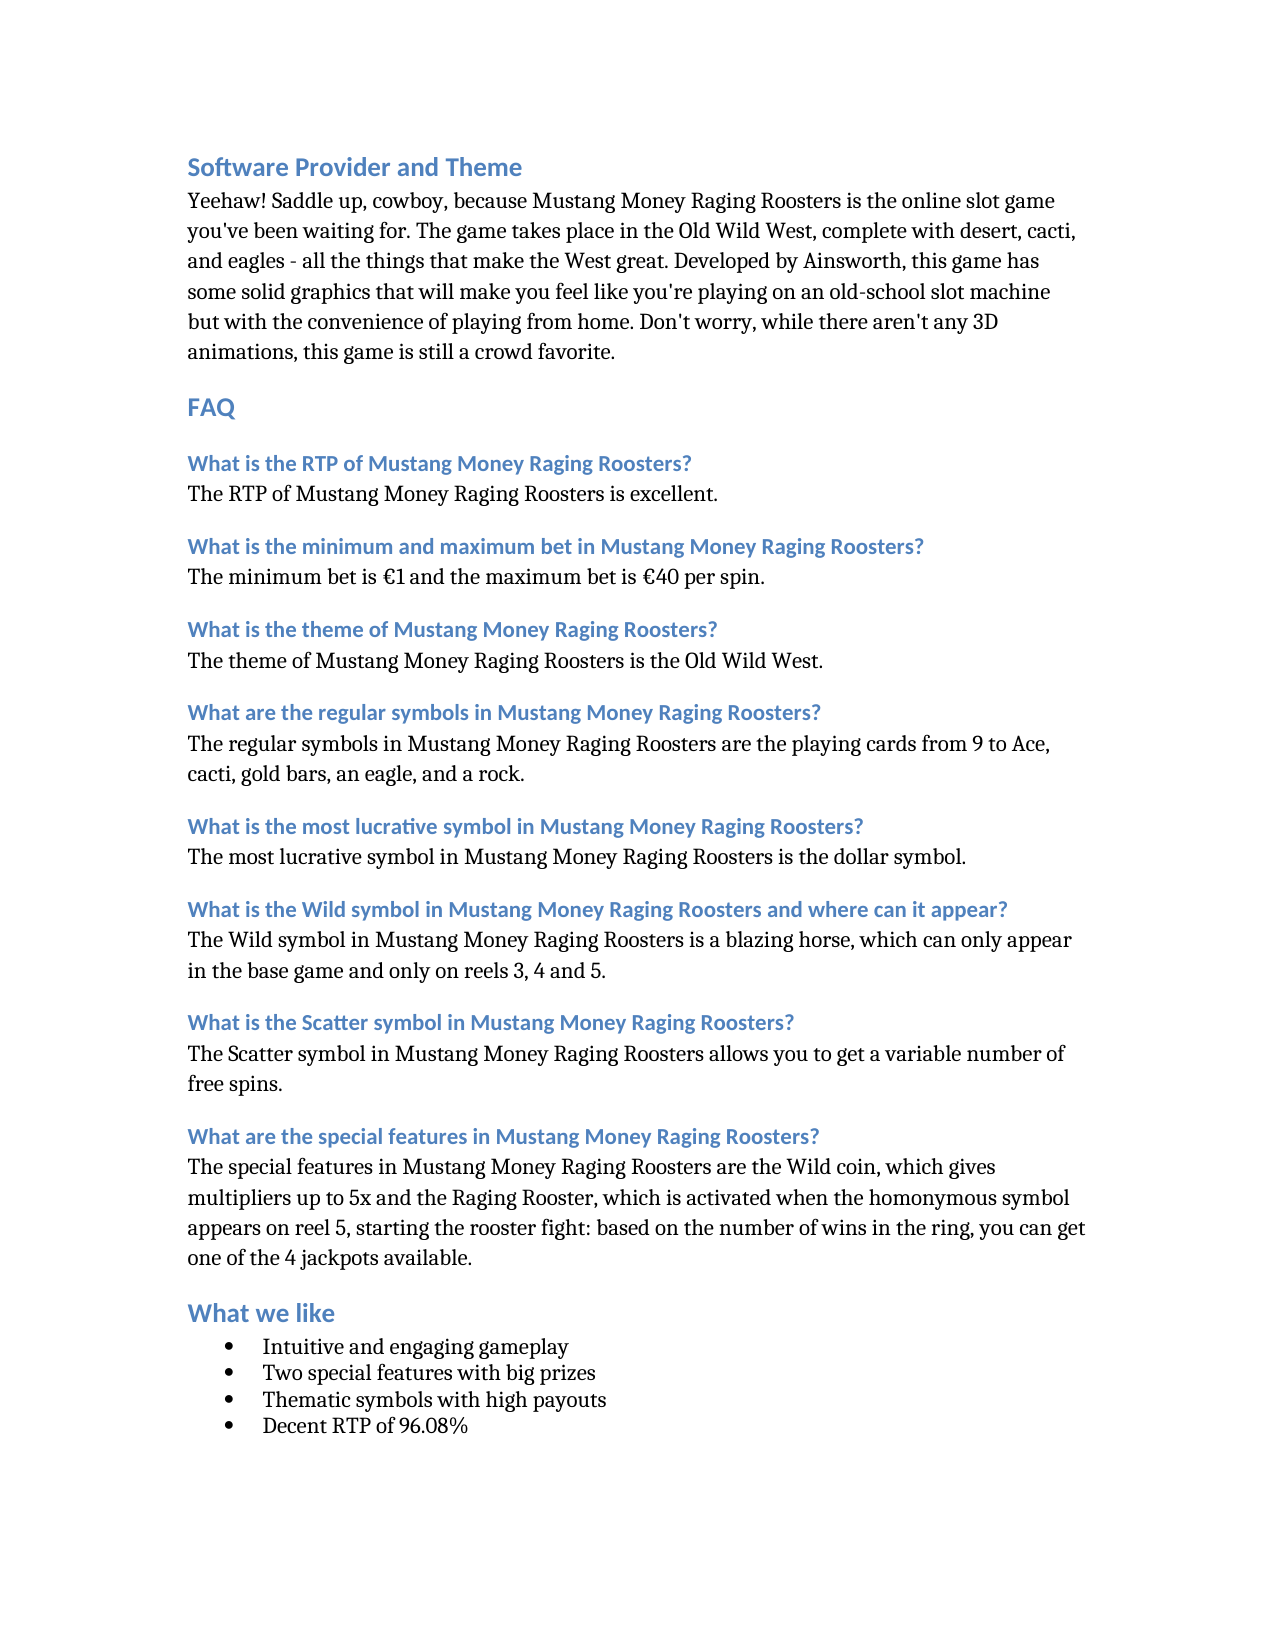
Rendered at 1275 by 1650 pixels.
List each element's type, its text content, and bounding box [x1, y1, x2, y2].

text The regular symbols in Mustang Money Raging Roosters are the playing cards from 9 to Ace, cacti, gold bars, an eagle, and a rock. [187, 731, 1087, 787]
text The minimum bet is €1 and the maximum bet is €40 per spin. [187, 564, 1087, 591]
subtitle FAQ [187, 390, 1087, 423]
text The RTP of Mustang Money Raging Roosters is excellent. [187, 481, 1087, 507]
subtitle What is the RTP of Mustang Money Raging Roosters? [187, 449, 1087, 477]
list Thematic symbols with high payouts [225, 1386, 1087, 1413]
text The Wild symbol in Mustang Money Raging Roosters is a blazing horse, which can only appear in the base game and only on reels 3, 4 and 5. [187, 927, 1087, 984]
subtitle What is the most lucrative symbol in Mustang Money Raging Roosters? [187, 812, 1087, 840]
text The theme of Mustang Money Raging Roosters is the Old Wild West. [187, 647, 1087, 674]
subtitle What are the special features in Mustang Money Raging Roosters? [187, 1122, 1087, 1150]
subtitle What is the minimum and maximum bet in Mustang Money Raging Roosters? [187, 532, 1087, 560]
subtitle What are the regular symbols in Mustang Money Raging Roosters? [187, 698, 1087, 726]
subtitle Software Provider and Theme [187, 150, 1087, 183]
list Decent RTP of 96.08% [225, 1413, 1087, 1439]
subtitle What we like [187, 1296, 1087, 1329]
subtitle What is the Scatter symbol in Mustang Money Raging Roosters? [187, 1008, 1087, 1037]
text The Scatter symbol in Mustang Money Raging Roosters allows you to get a variable number of free spins. [187, 1041, 1087, 1097]
text Yeehaw! Saddle up, cowboy, because Mustang Money Raging Roosters is the online slot game you've been waiting for. The game takes place in the Old Wild West, complete with desert, cacti, and eagles - all the things that make the West great. Developed by Ainsworth, this game has some solid graphics that will make you feel like you're playing on an old-school slot machine but with the convenience of playing from home. Don't worry, while there aren't any 3D animations, this game is still a crowd favorite. [187, 188, 1087, 365]
list Intuitive and engaging gameplay [225, 1334, 1087, 1360]
text The most lucrative symbol in Mustang Money Raging Roosters is the dollar symbol. [187, 844, 1087, 870]
list Two special features with big prizes [225, 1360, 1087, 1386]
subtitle What is the Wild symbol in Mustang Money Raging Roosters and where can it appear? [187, 895, 1087, 923]
text The special features in Mustang Money Raging Roosters are the Wild coin, which gives multipliers up to 5x and the Raging Rooster, which is activated when the homonymous symbol appears on reel 5, starting the rooster fight: based on the number of wins in the ring, you can get one of the 4 jackpots available. [187, 1154, 1087, 1271]
subtitle What is the theme of Mustang Money Raging Roosters? [187, 615, 1087, 643]
